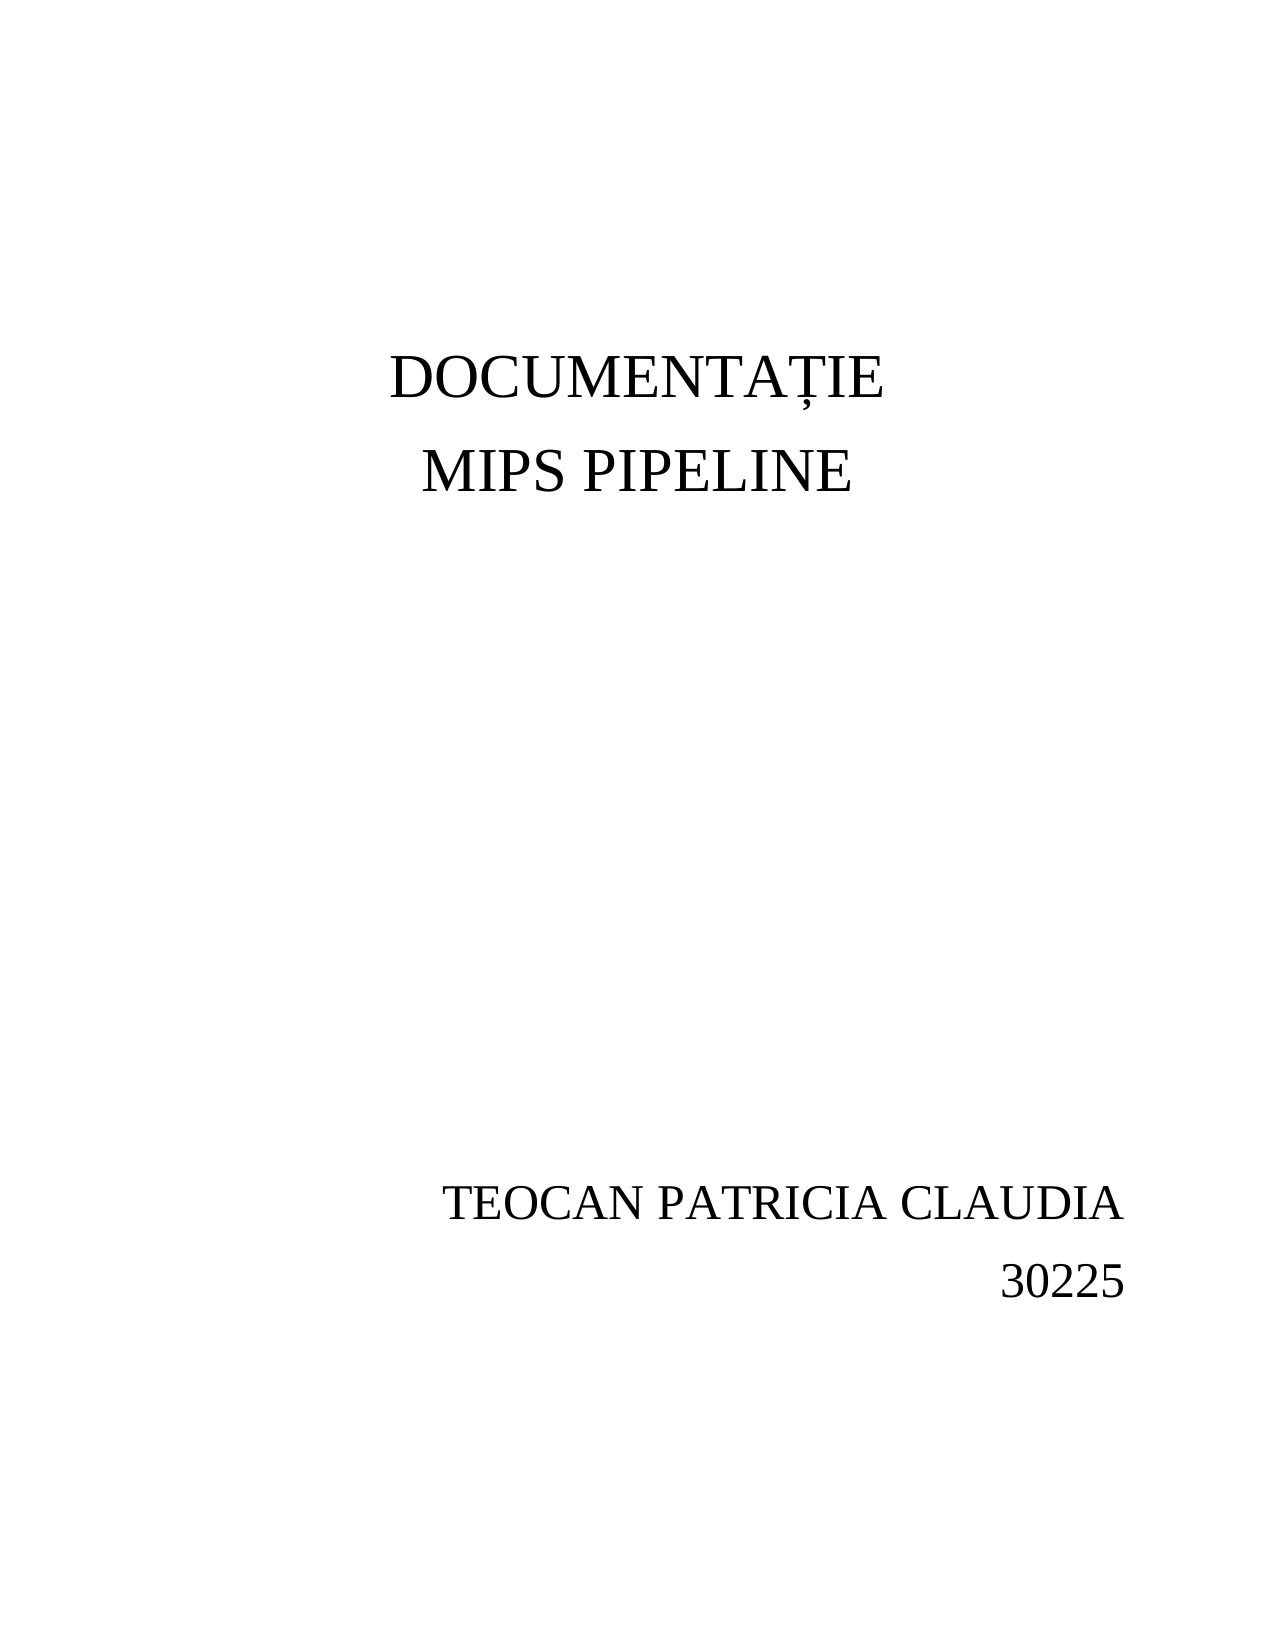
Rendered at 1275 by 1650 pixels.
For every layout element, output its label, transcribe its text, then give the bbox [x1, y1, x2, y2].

text MIPS PIPELINE [150, 433, 1125, 505]
text DOCUMENTAȚIE [150, 339, 1125, 411]
text 30225 [150, 1251, 1125, 1309]
text TEOCAN PATRICIA CLAUDIA [150, 1172, 1125, 1230]
